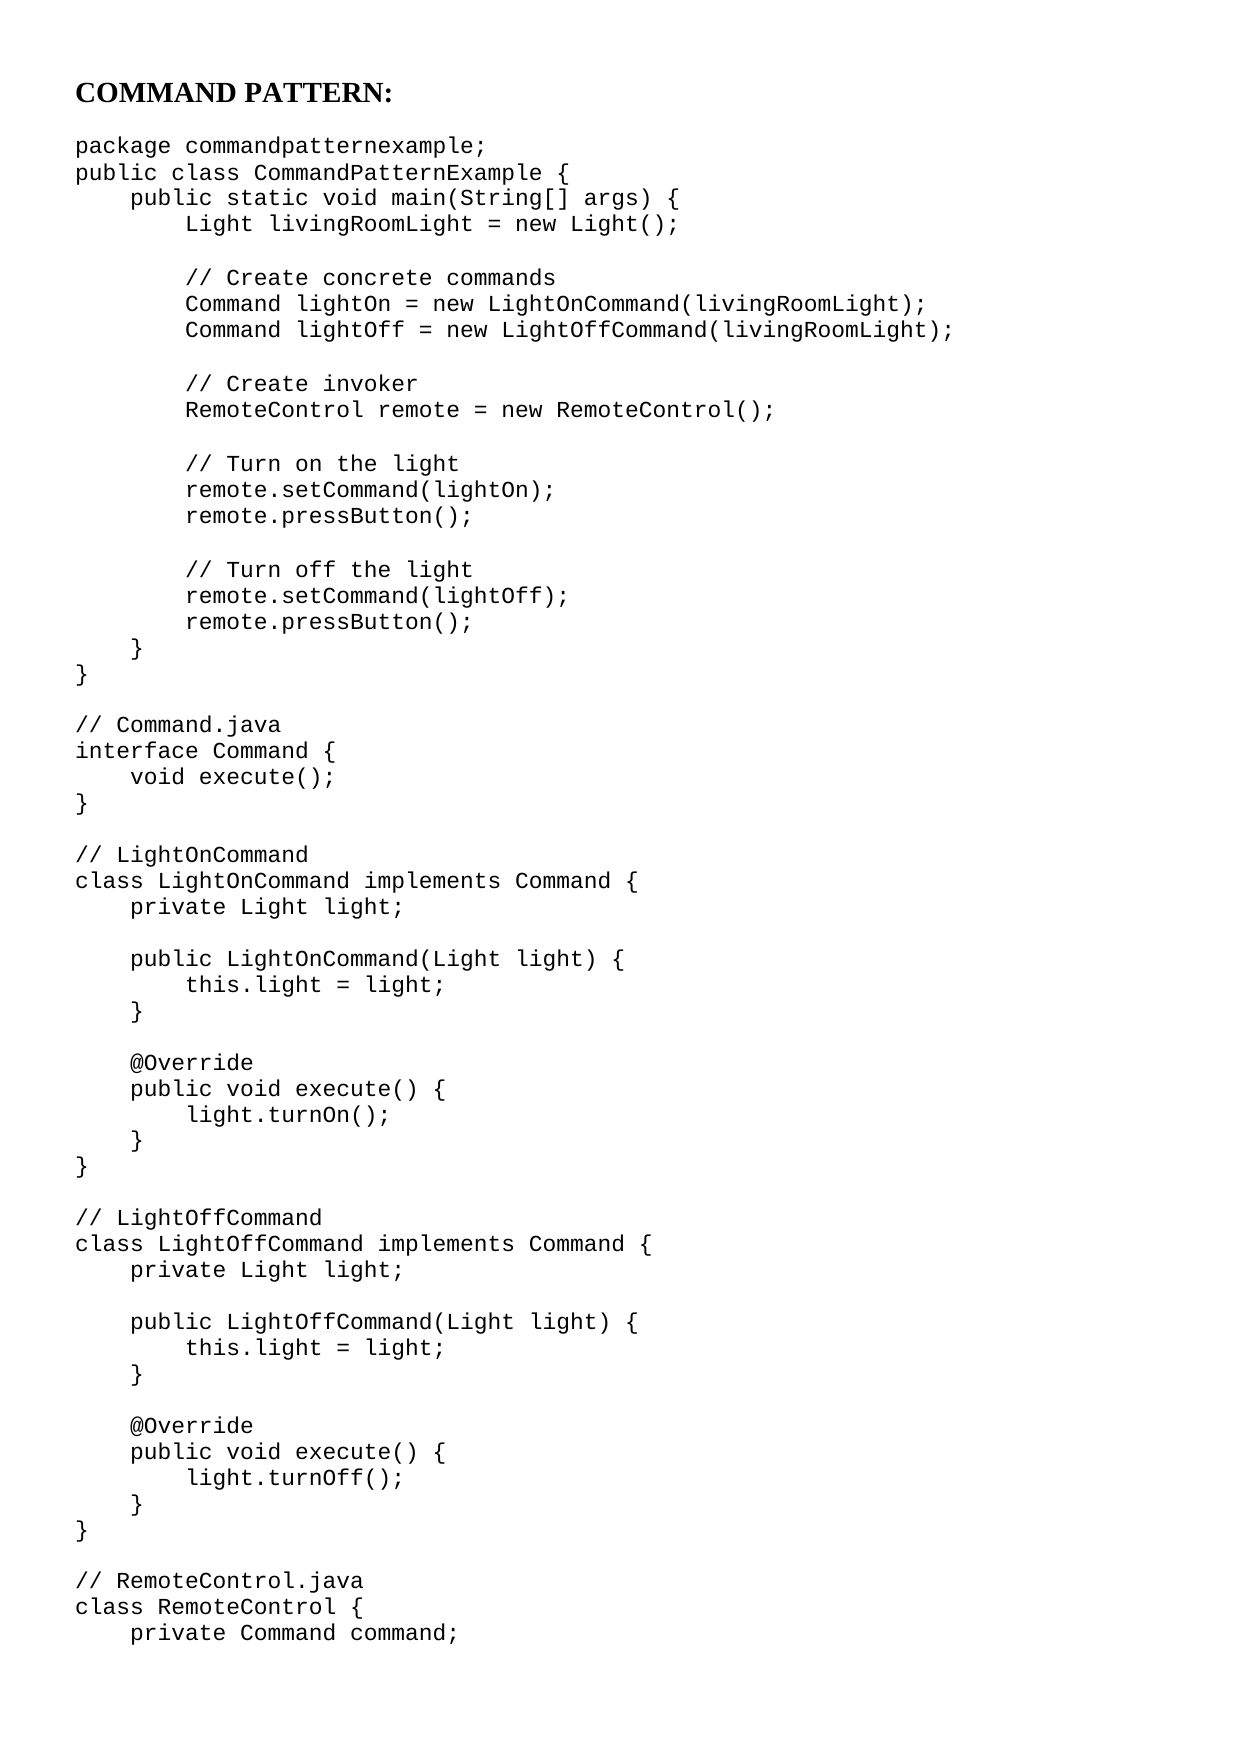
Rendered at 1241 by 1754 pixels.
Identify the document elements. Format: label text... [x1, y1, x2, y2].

text private Command command; [75, 1622, 1165, 1648]
text remote.pressButton(); [75, 610, 1165, 636]
text RemoteControl remote = new RemoteControl(); [75, 398, 1165, 424]
text // LightOnCommand [75, 843, 1165, 869]
text light.turnOn(); [75, 1103, 1165, 1129]
text Command lightOff = new LightOffCommand(livingRoomLight); [75, 318, 1165, 344]
text public LightOffCommand(Light light) { [75, 1310, 1165, 1336]
text package commandpatternexample; [75, 135, 1165, 161]
text } [75, 1518, 1165, 1544]
text interface Command { [75, 740, 1165, 766]
text } [75, 662, 1165, 688]
text class RemoteControl { [75, 1596, 1165, 1622]
text } [75, 1155, 1165, 1181]
text Light livingRoomLight = new Light(); [75, 213, 1165, 239]
text Command lightOn = new LightOnCommand(livingRoomLight); [75, 293, 1165, 318]
text // Create concrete commands [75, 267, 1165, 293]
text // LightOffCommand [75, 1207, 1165, 1233]
text remote.pressButton(); [75, 504, 1165, 530]
text } [75, 636, 1165, 662]
text class LightOffCommand implements Command { [75, 1233, 1165, 1258]
text remote.setCommand(lightOn); [75, 478, 1165, 504]
text public void execute() { [75, 1440, 1165, 1466]
text } [75, 1362, 1165, 1388]
text light.turnOff(); [75, 1466, 1165, 1492]
text public void execute() { [75, 1077, 1165, 1103]
text private Light light; [75, 895, 1165, 921]
text COMMAND PATTERN: [75, 75, 1165, 108]
text // Command.java [75, 714, 1165, 740]
text @Override [75, 1414, 1165, 1440]
text // Turn on the light [75, 452, 1165, 478]
text public LightOnCommand(Light light) { [75, 947, 1165, 973]
text remote.setCommand(lightOff); [75, 584, 1165, 610]
text // Turn off the light [75, 558, 1165, 584]
text this.light = light; [75, 973, 1165, 999]
text } [75, 999, 1165, 1025]
text private Light light; [75, 1258, 1165, 1284]
text void execute(); [75, 766, 1165, 792]
text public class CommandPatternExample { [75, 161, 1165, 187]
text // Create invoker [75, 372, 1165, 398]
text } [75, 792, 1165, 818]
text // RemoteControl.java [75, 1570, 1165, 1596]
text } [75, 1129, 1165, 1155]
text public static void main(String[] args) { [75, 187, 1165, 213]
text class LightOnCommand implements Command { [75, 869, 1165, 895]
text } [75, 1492, 1165, 1518]
text this.light = light; [75, 1336, 1165, 1362]
text @Override [75, 1051, 1165, 1077]
